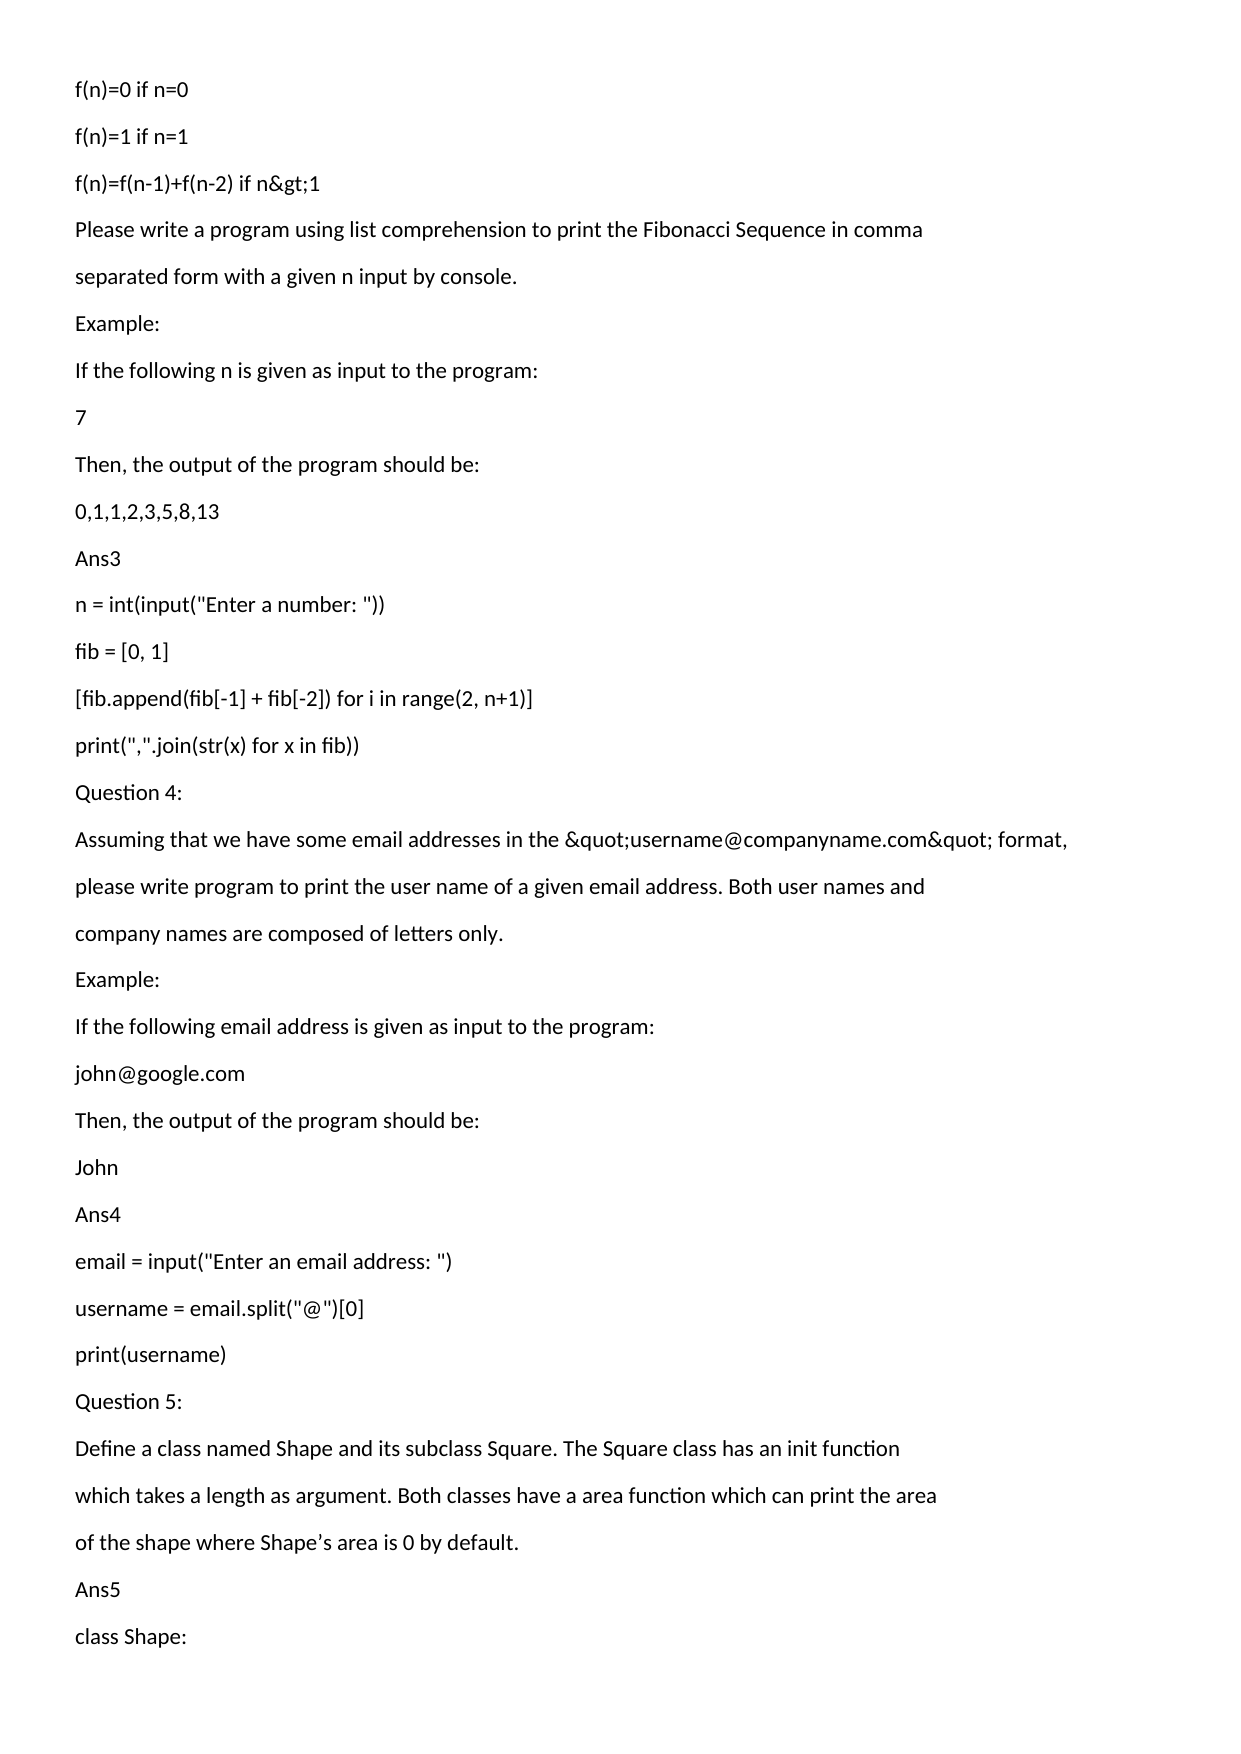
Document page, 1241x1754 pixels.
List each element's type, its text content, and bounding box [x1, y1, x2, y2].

text of the shape where Shape’s area is 0 by default. [75, 1528, 1165, 1556]
text John [75, 1153, 1165, 1181]
text f(n)=f(n-1)+f(n-2) if n&gt;1 [75, 169, 1165, 197]
text If the following n is given as input to the program: [75, 356, 1165, 384]
text Example: [75, 309, 1165, 337]
text john@google.com [75, 1059, 1165, 1087]
text Ans3 [75, 544, 1165, 572]
text Question 4: [75, 778, 1165, 806]
text please write program to print the user name of a given email address. Both user names and [75, 872, 1165, 900]
text Ans4 [75, 1200, 1165, 1228]
text f(n)=1 if n=1 [75, 122, 1165, 150]
text email = input("Enter an email address: ") [75, 1247, 1165, 1275]
text company names are composed of letters only. [75, 919, 1165, 947]
text username = email.split("@")[0] [75, 1294, 1165, 1322]
text Define a class named Shape and its subclass Square. The Square class has an init function [75, 1434, 1165, 1462]
text separated form with a given n input by console. [75, 262, 1165, 291]
text Assuming that we have some email addresses in the &quot;username@companyname.com&quot; format, [75, 825, 1165, 853]
text Ans5 [75, 1575, 1165, 1603]
text If the following email address is given as input to the program: [75, 1012, 1165, 1041]
text Then, the output of the program should be: [75, 450, 1165, 478]
text print(",".join(str(x) for x in fib)) [75, 731, 1165, 759]
text 7 [75, 403, 1165, 431]
text fib = [0, 1] [75, 637, 1165, 666]
text Example: [75, 966, 1165, 994]
text f(n)=0 if n=0 [75, 75, 1165, 103]
text Then, the output of the program should be: [75, 1106, 1165, 1134]
text which takes a length as argument. Both classes have a area function which can print the area [75, 1481, 1165, 1509]
text 0,1,1,2,3,5,8,13 [75, 497, 1165, 525]
text print(username) [75, 1341, 1165, 1369]
text n = int(input("Enter a number: ")) [75, 591, 1165, 619]
text Question 5: [75, 1387, 1165, 1416]
text [fib.append(fib[-1] + fib[-2]) for i in range(2, n+1)] [75, 684, 1165, 712]
text Please write a program using list comprehension to print the Fibonacci Sequence in comma [75, 216, 1165, 244]
text class Shape: [75, 1622, 1165, 1650]
